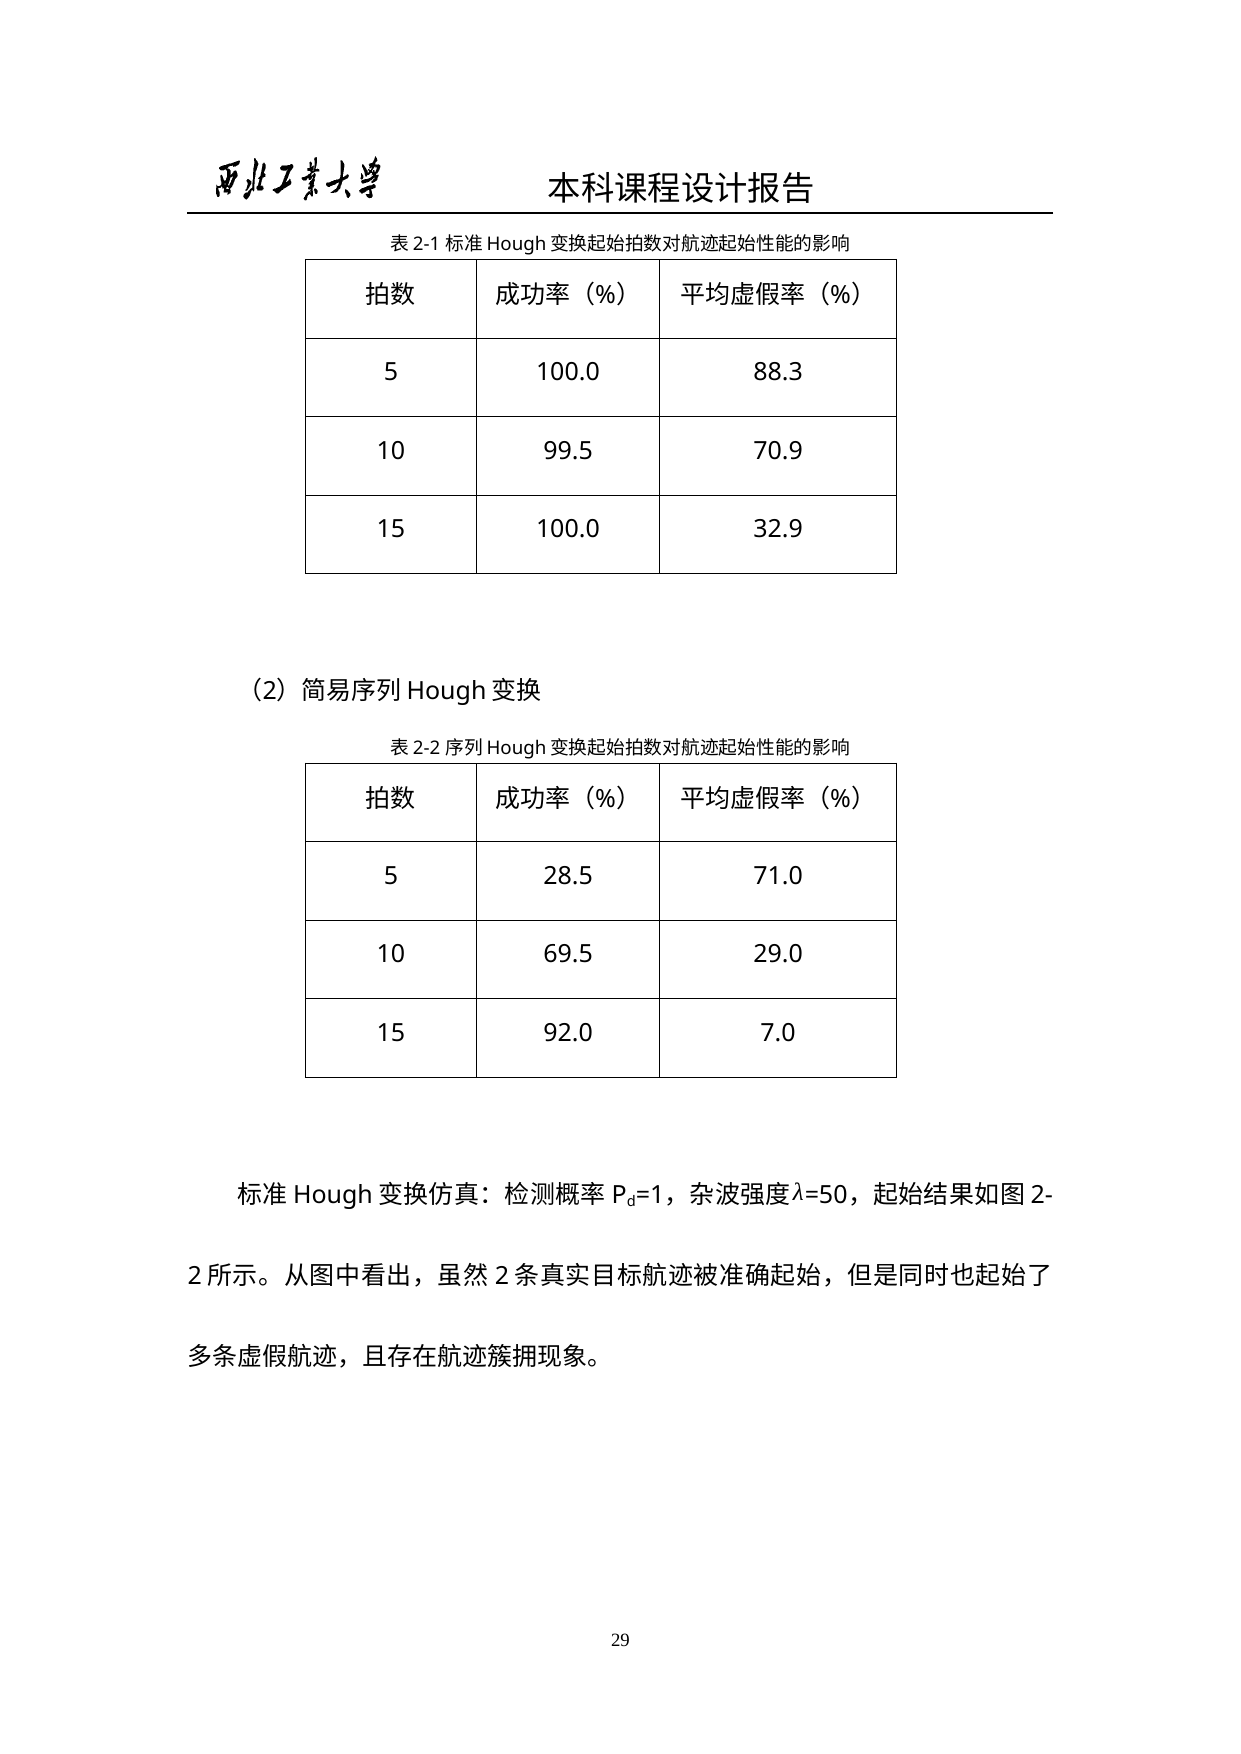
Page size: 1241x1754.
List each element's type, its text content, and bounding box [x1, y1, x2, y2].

table_cell 15 [306, 496, 476, 573]
table_cell 92.0 [477, 999, 659, 1077]
table_cell 32.9 [660, 496, 896, 573]
text 标准Hough变换仿真：检测概率Pd=1，杂波强度=50，起始结果如图2-2所示。从图中看出，虽然2条真实目标航迹被准确起始，但是同时也起始了多条虚假航迹，且存在航迹簇拥现象。 [187, 1160, 1053, 1387]
table_cell 99.5 [477, 417, 659, 494]
table_cell 100.0 [477, 496, 659, 573]
table_cell 5 [306, 842, 476, 920]
table_cell 15 [306, 999, 476, 1077]
table_cell 10 [306, 921, 476, 998]
table_header 拍数 [306, 764, 476, 841]
table_cell 71.0 [660, 842, 896, 920]
table_cell 29.0 [660, 921, 896, 998]
table_cell 100.0 [477, 339, 659, 416]
text 表2-1 标准Hough变换起始拍数对航迹起始性能的影响 [187, 226, 1053, 259]
table_cell 10 [306, 417, 476, 494]
table_header 平均虚假率（%） [660, 764, 896, 841]
table_header 成功率（%） [477, 260, 659, 337]
table_cell 88.3 [660, 339, 896, 416]
table_header 成功率（%） [477, 764, 659, 841]
table_cell 69.5 [477, 921, 659, 998]
table_cell 28.5 [477, 842, 659, 920]
table_header 平均虚假率（%） [660, 260, 896, 337]
table_cell 7.0 [660, 999, 896, 1077]
table_cell 70.9 [660, 417, 896, 494]
table_header 拍数 [306, 260, 476, 337]
text （2）简易序列Hough变换 [187, 656, 1053, 721]
text 表2-2 序列Hough变换起始拍数对航迹起始性能的影响 [187, 730, 1053, 763]
table_cell 5 [306, 339, 476, 416]
